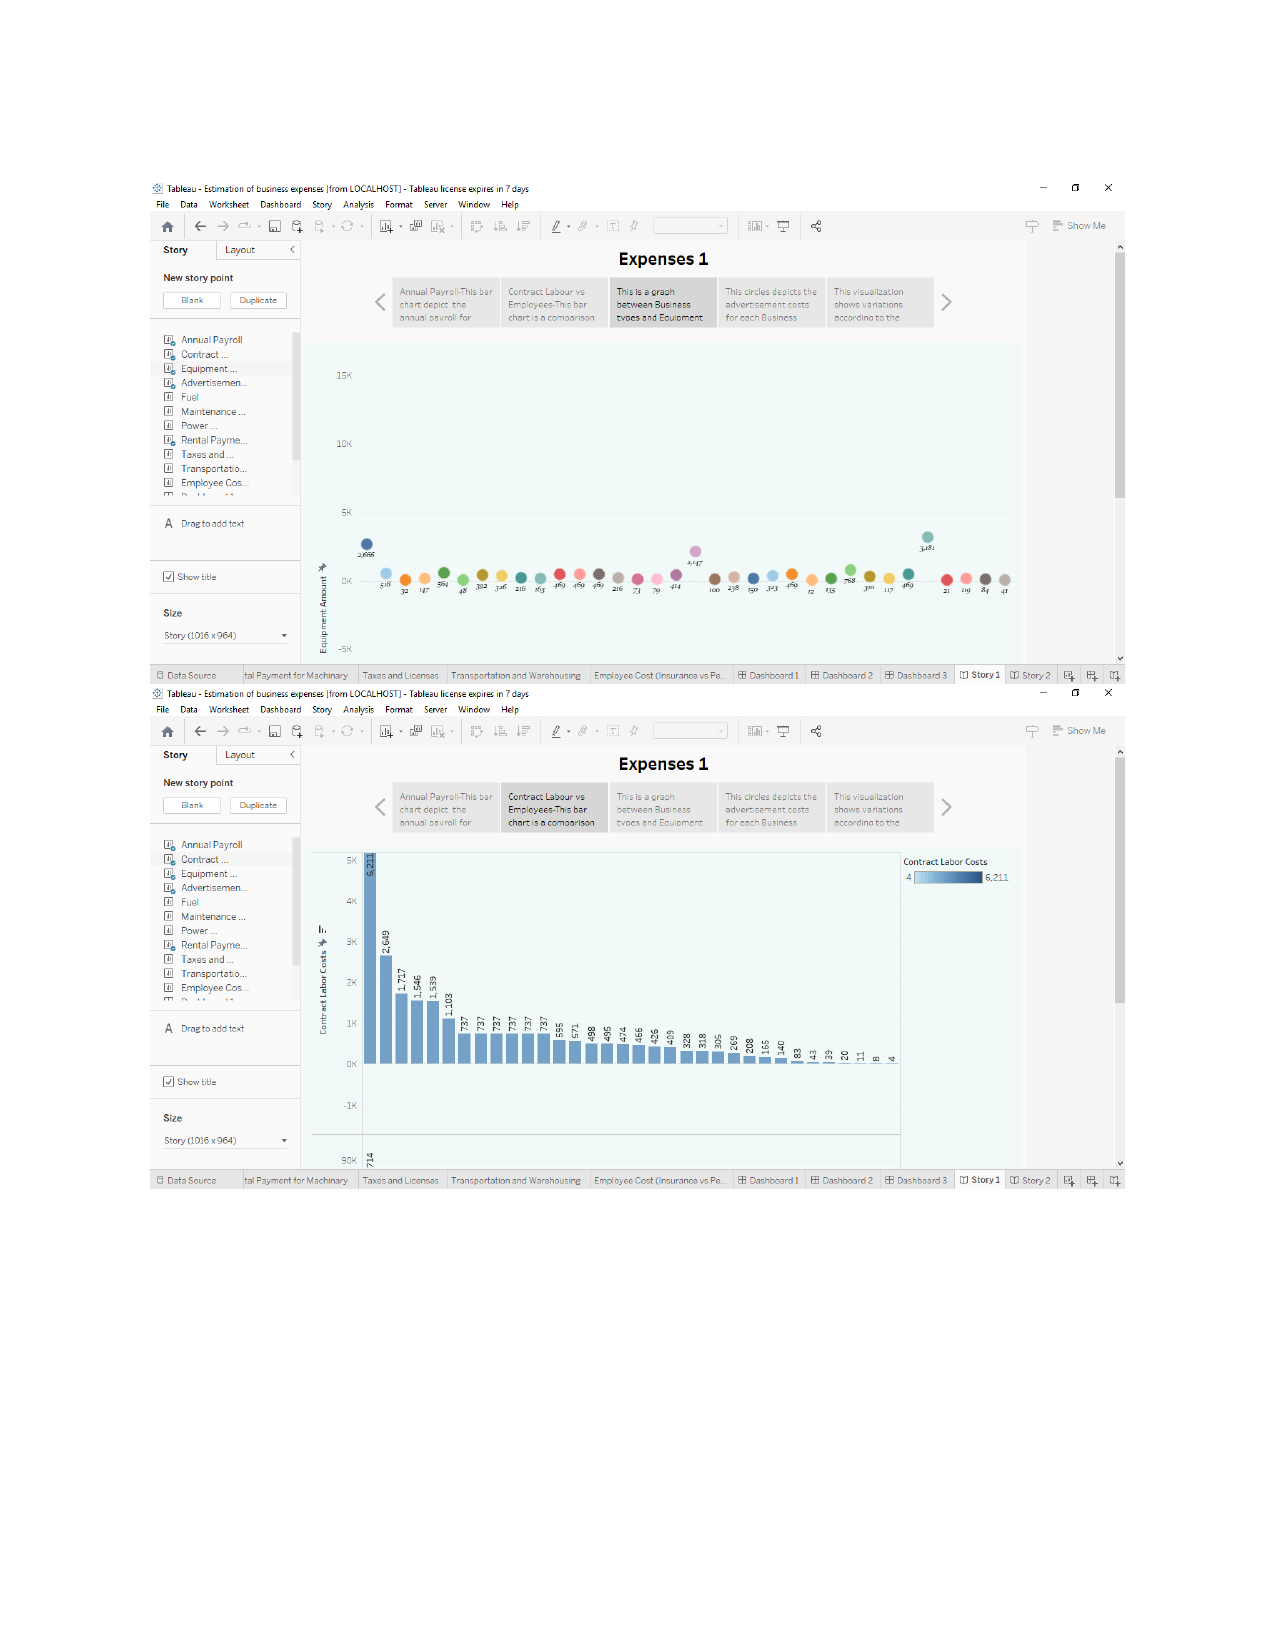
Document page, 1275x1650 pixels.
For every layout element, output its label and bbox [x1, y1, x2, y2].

picture [150, 685, 1125, 1189]
picture [150, 180, 1125, 684]
